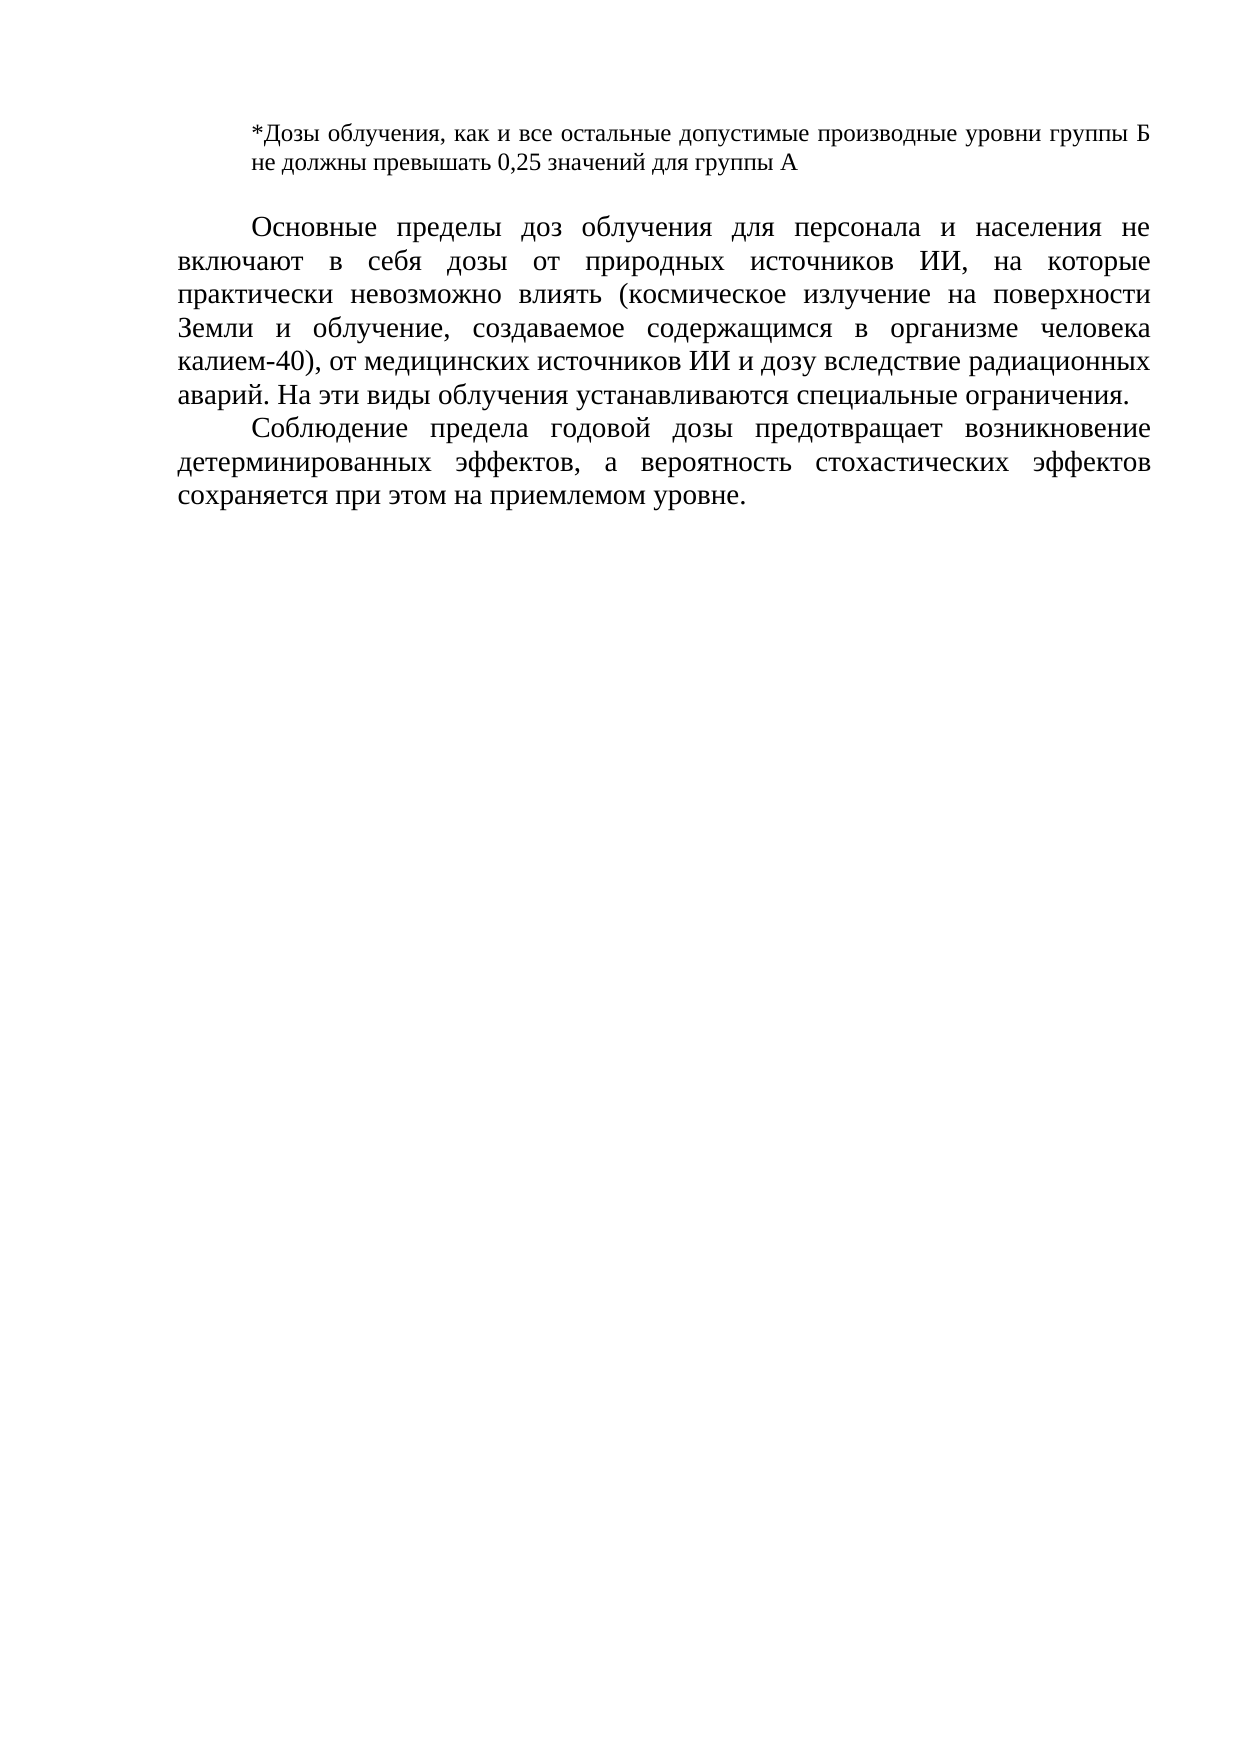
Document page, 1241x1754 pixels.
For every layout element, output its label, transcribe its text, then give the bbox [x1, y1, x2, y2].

list Основные пределы доз облучения для персонала и населения не включают в себя дозы от природных источников ИИ, на которые практически невозможно влиять (космическое излучение на поверхности Земли и облучение, создаваемое содержащимся в организме человека калием-40), от медицинских источников ИИ и дозу вследствие радиационных аварий. На эти виды облучения устанавливаются специальные ограничения. [177, 209, 1152, 410]
list Соблюдение предела годовой дозы предотвращает возникновение детерминированных эффектов, а вероятность стохастических эффектов сохраняется при этом на приемлемом уровне. [177, 410, 1152, 511]
text *Дозы облучения, как и все остальные допустимые производные уровни группы Б не должны превышать 0,25 значений для группы А [251, 118, 1152, 176]
